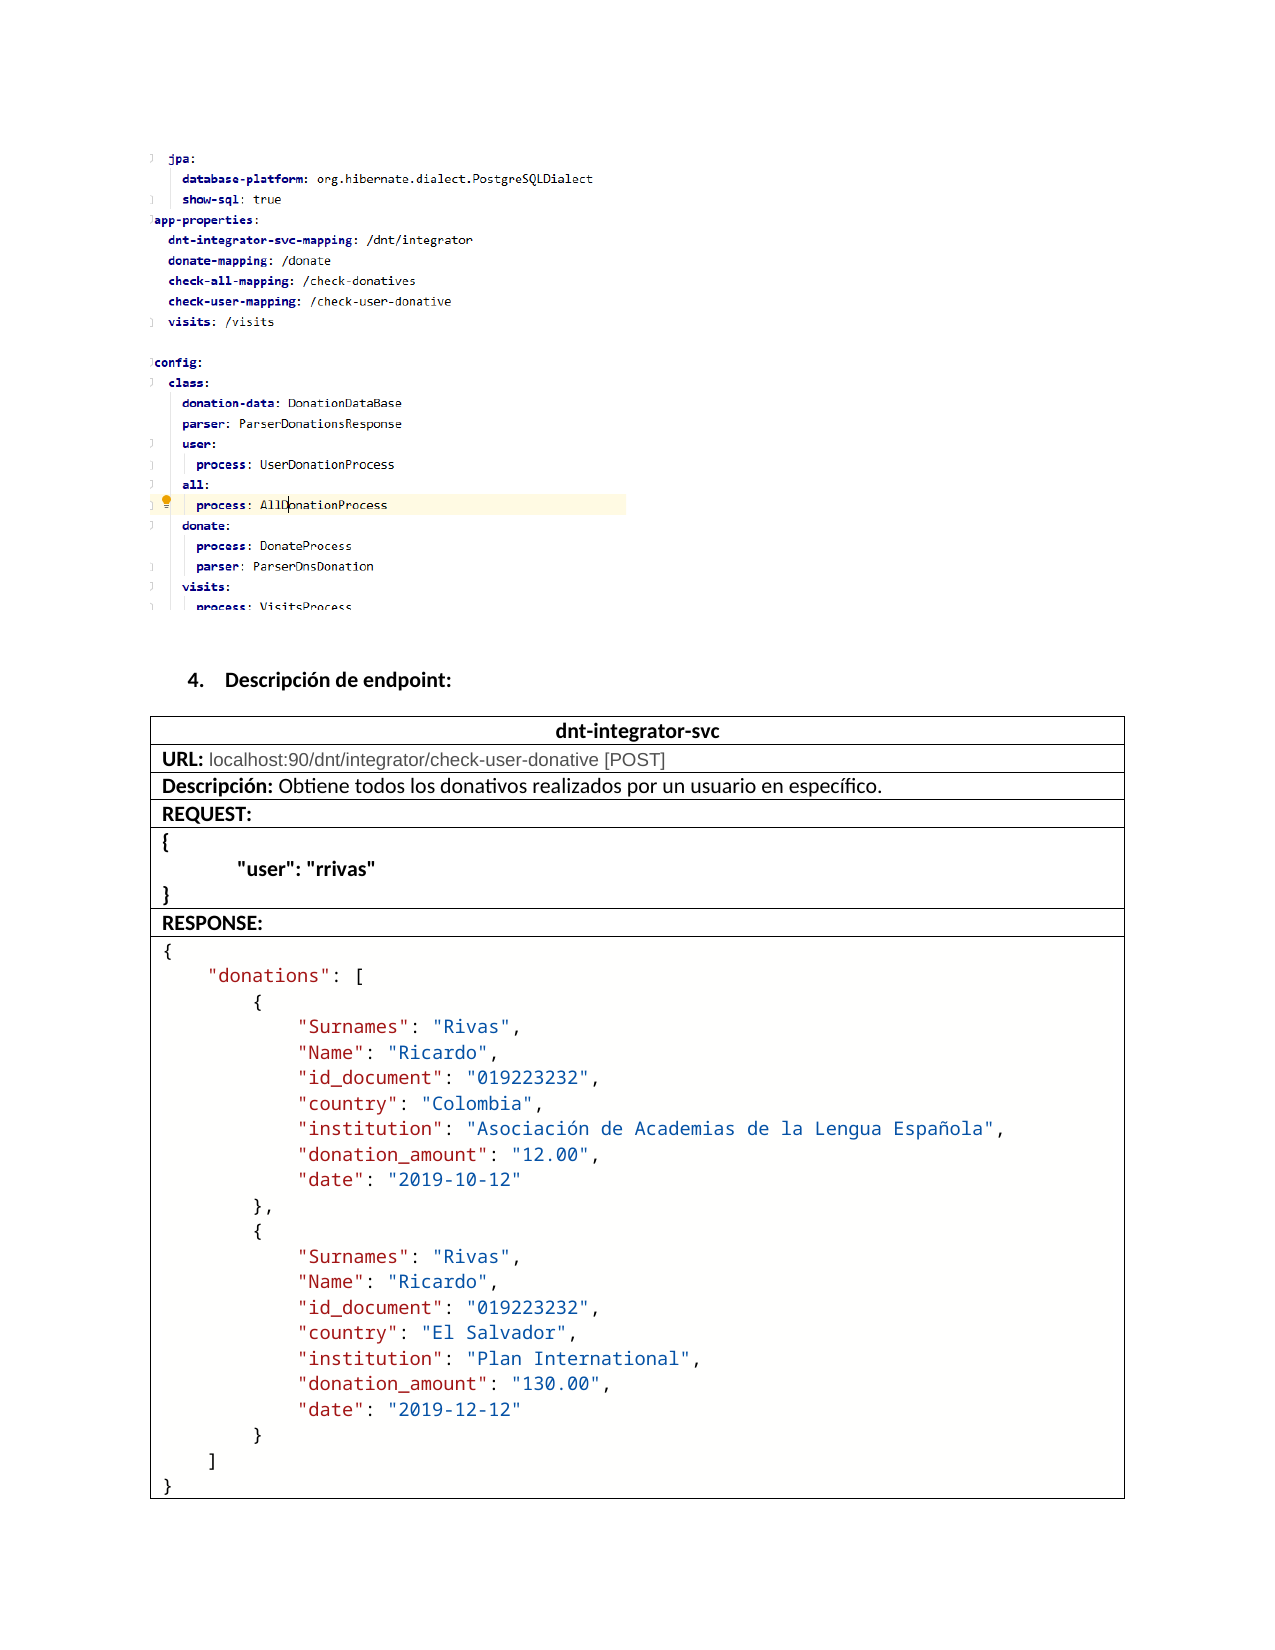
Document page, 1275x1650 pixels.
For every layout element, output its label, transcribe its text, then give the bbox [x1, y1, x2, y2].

table_header dnt-integrator-svc [151, 717, 1124, 744]
list Descripción de endpoint: [187, 666, 1125, 693]
picture [150, 150, 627, 610]
table_cell Descripción: Obtiene todos los donativos realizados por un usuario en específico. [151, 773, 1124, 799]
table_cell { "user": "rrivas" } [151, 828, 1124, 908]
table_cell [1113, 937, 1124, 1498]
table_cell RESPONSE: [151, 909, 1124, 936]
table_cell URL: localhost:90/dnt/integrator/check-user-donative [POST] [151, 745, 1124, 772]
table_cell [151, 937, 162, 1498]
table_cell REQUEST: [151, 800, 1124, 827]
